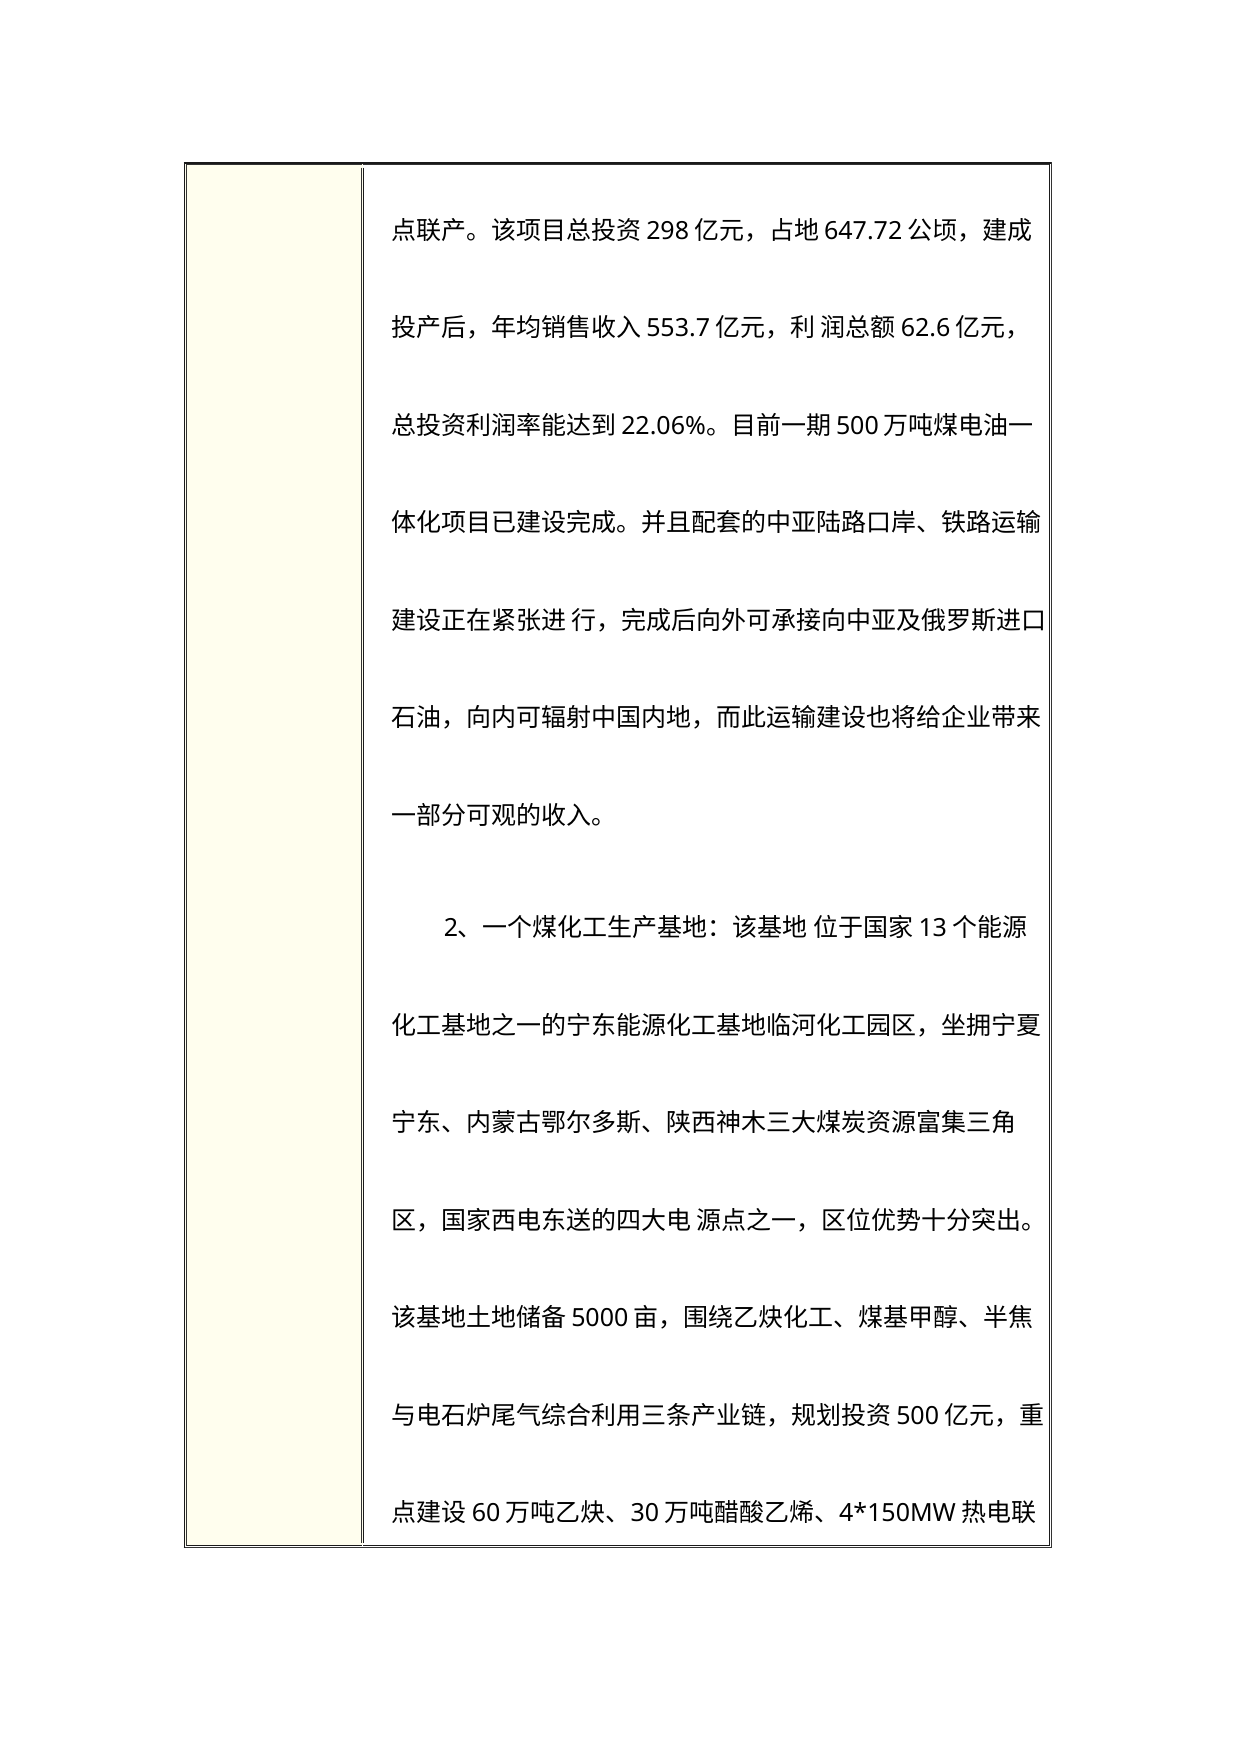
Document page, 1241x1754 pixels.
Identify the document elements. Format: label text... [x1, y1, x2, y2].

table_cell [363, 165, 1049, 1545]
table_cell 项目优势 [187, 165, 363, 1545]
